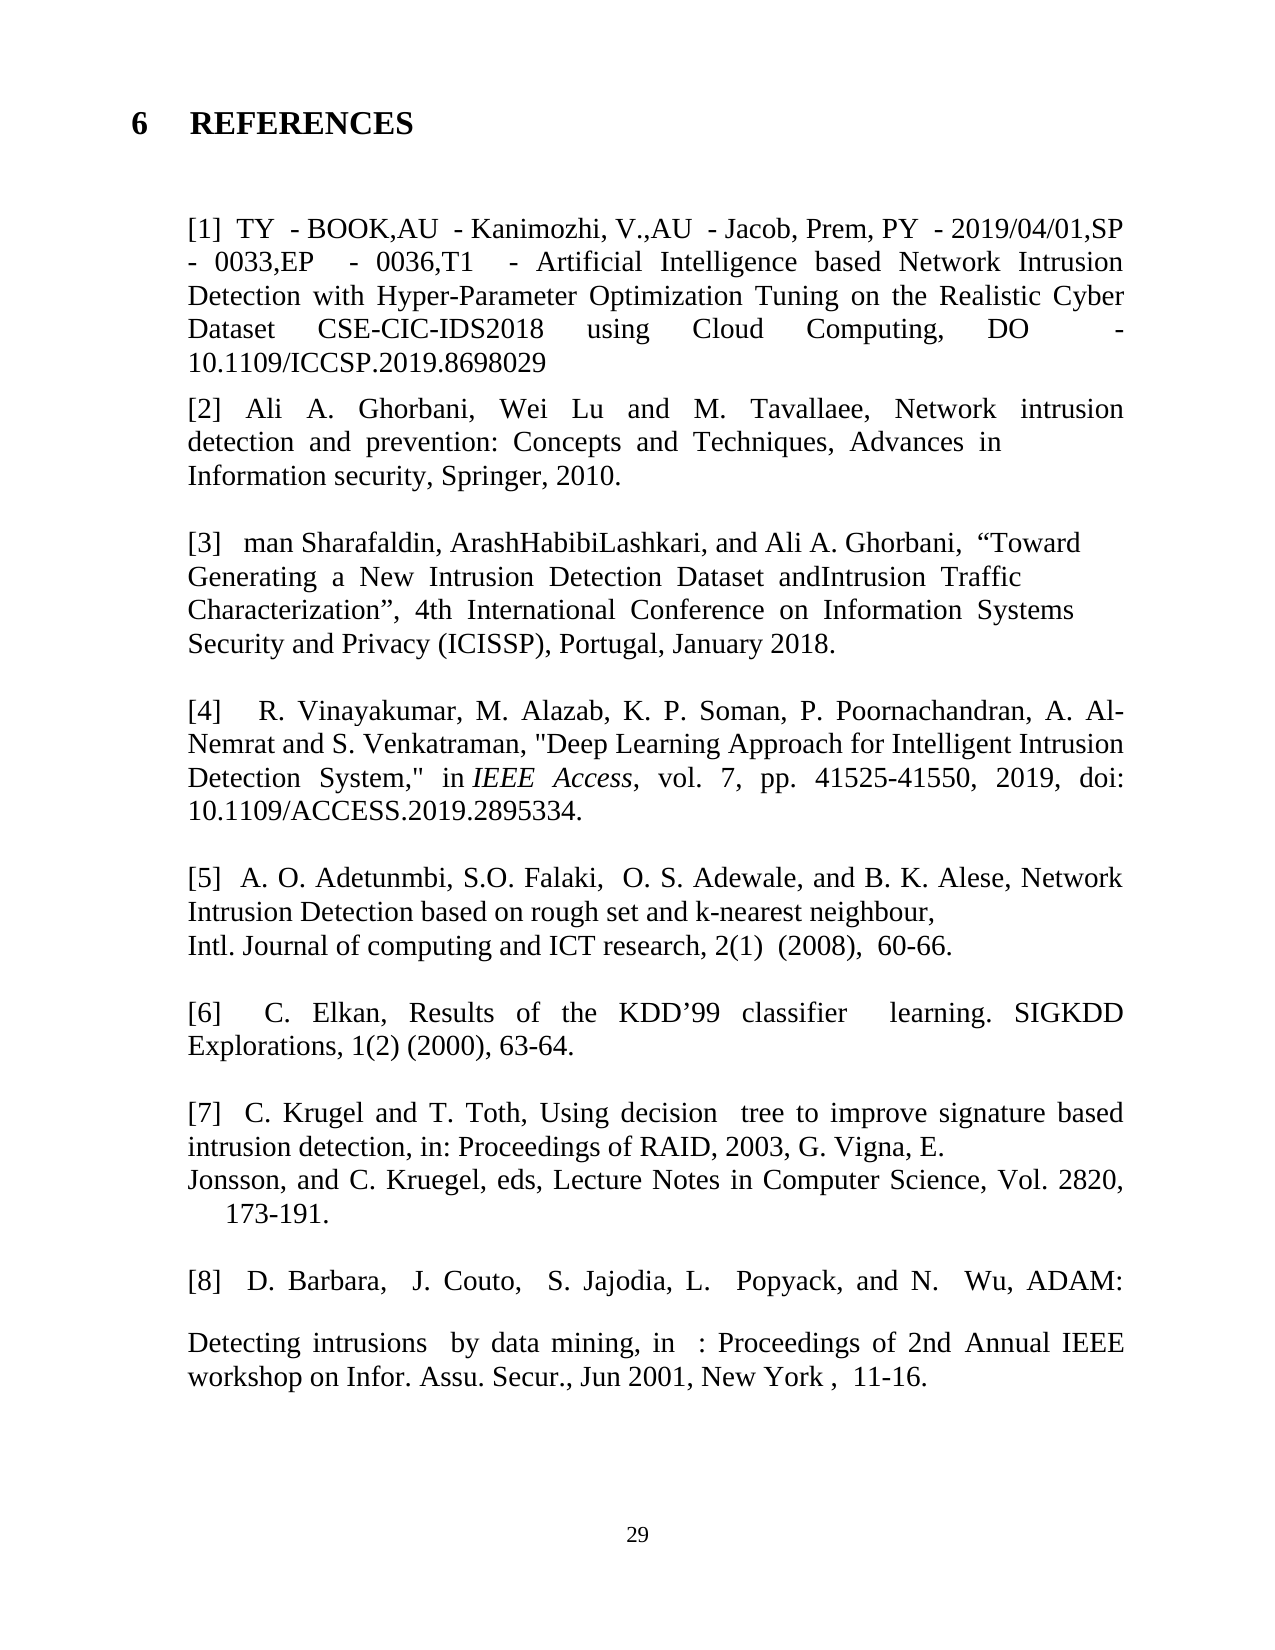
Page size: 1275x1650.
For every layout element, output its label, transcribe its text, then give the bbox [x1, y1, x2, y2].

text [6] C. Elkan, Results of the KDD’99 classifier learning. SIGKDD Explorations, 1(2) (2000), 63-64. [187, 995, 1125, 1062]
text [7] C. Krugel and T. Toth, Using decision tree to improve signature based intrusion detection, in: Proceedings of RAID, 2003, G. Vigna, E. [187, 1095, 1125, 1162]
text 6 REFERENCES [131, 103, 1125, 141]
text Security and Privacy (ICISSP), Portugal, January 2018. [150, 626, 1125, 659]
text Information security, Springer, 2010. [150, 458, 1125, 492]
text [8] D. Barbara, J. Couto, S. Jajodia, L. Popyack, and N. Wu, ADAM: Detecting intrusions by data mining, in : Proceedings of 2nd Annual IEEE workshop on Infor. Assu. Secur., Jun 2001, New York , 11-16. [187, 1263, 1125, 1392]
text [2] Ali A. Ghorbani, Wei Lu and M. Tavallaee, Network intrusion detection and prevention: Concepts and Techniques, Advances in [187, 391, 1125, 458]
text [1] TY - BOOK,AU - Kanimozhi, V.,AU - Jacob, Prem, PY - 2019/04/01,SP - 0033,EP - 0036,T1 - Artificial Intelligence based Network Intrusion Detection with Hyper-Parameter Optimization Tuning on the Realistic Cyber Dataset CSE-CIC-IDS2018 using Cloud Computing, DO - 10.1109/ICCSP.2019.8698029 [187, 211, 1125, 378]
text Characterization”, 4th International Conference on Information Systems [187, 592, 1125, 626]
text Jonsson, and C. Kruegel, eds, Lecture Notes in Computer Science, Vol. 2820, 173-191. [150, 1162, 1125, 1229]
text Intl. Journal of computing and ICT research, 2(1) (2008), 60-66. [150, 928, 1125, 961]
text [5] A. O. Adetunmbi, S.O. Falaki, O. S. Adewale, and B. K. Alese, Network Intrusion Detection based on rough set and k-nearest neighbour, [187, 861, 1125, 928]
text [3] man Sharafaldin, ArashHabibiLashkari, and Ali A. Ghorbani, “Toward [187, 525, 1125, 559]
text [4] R. Vinayakumar, M. Alazab, K. P. Soman, P. Poornachandran, A. Al-Nemrat and S. Venkatraman, "Deep Learning Approach for Intelligent Intrusion Detection System," in IEEE Access, vol. 7, pp. 41525-41550, 2019, doi: 10.1109/ACCESS.2019.2895334. [187, 693, 1125, 827]
text Generating a New Intrusion Detection Dataset andIntrusion Traffic [150, 559, 1125, 592]
